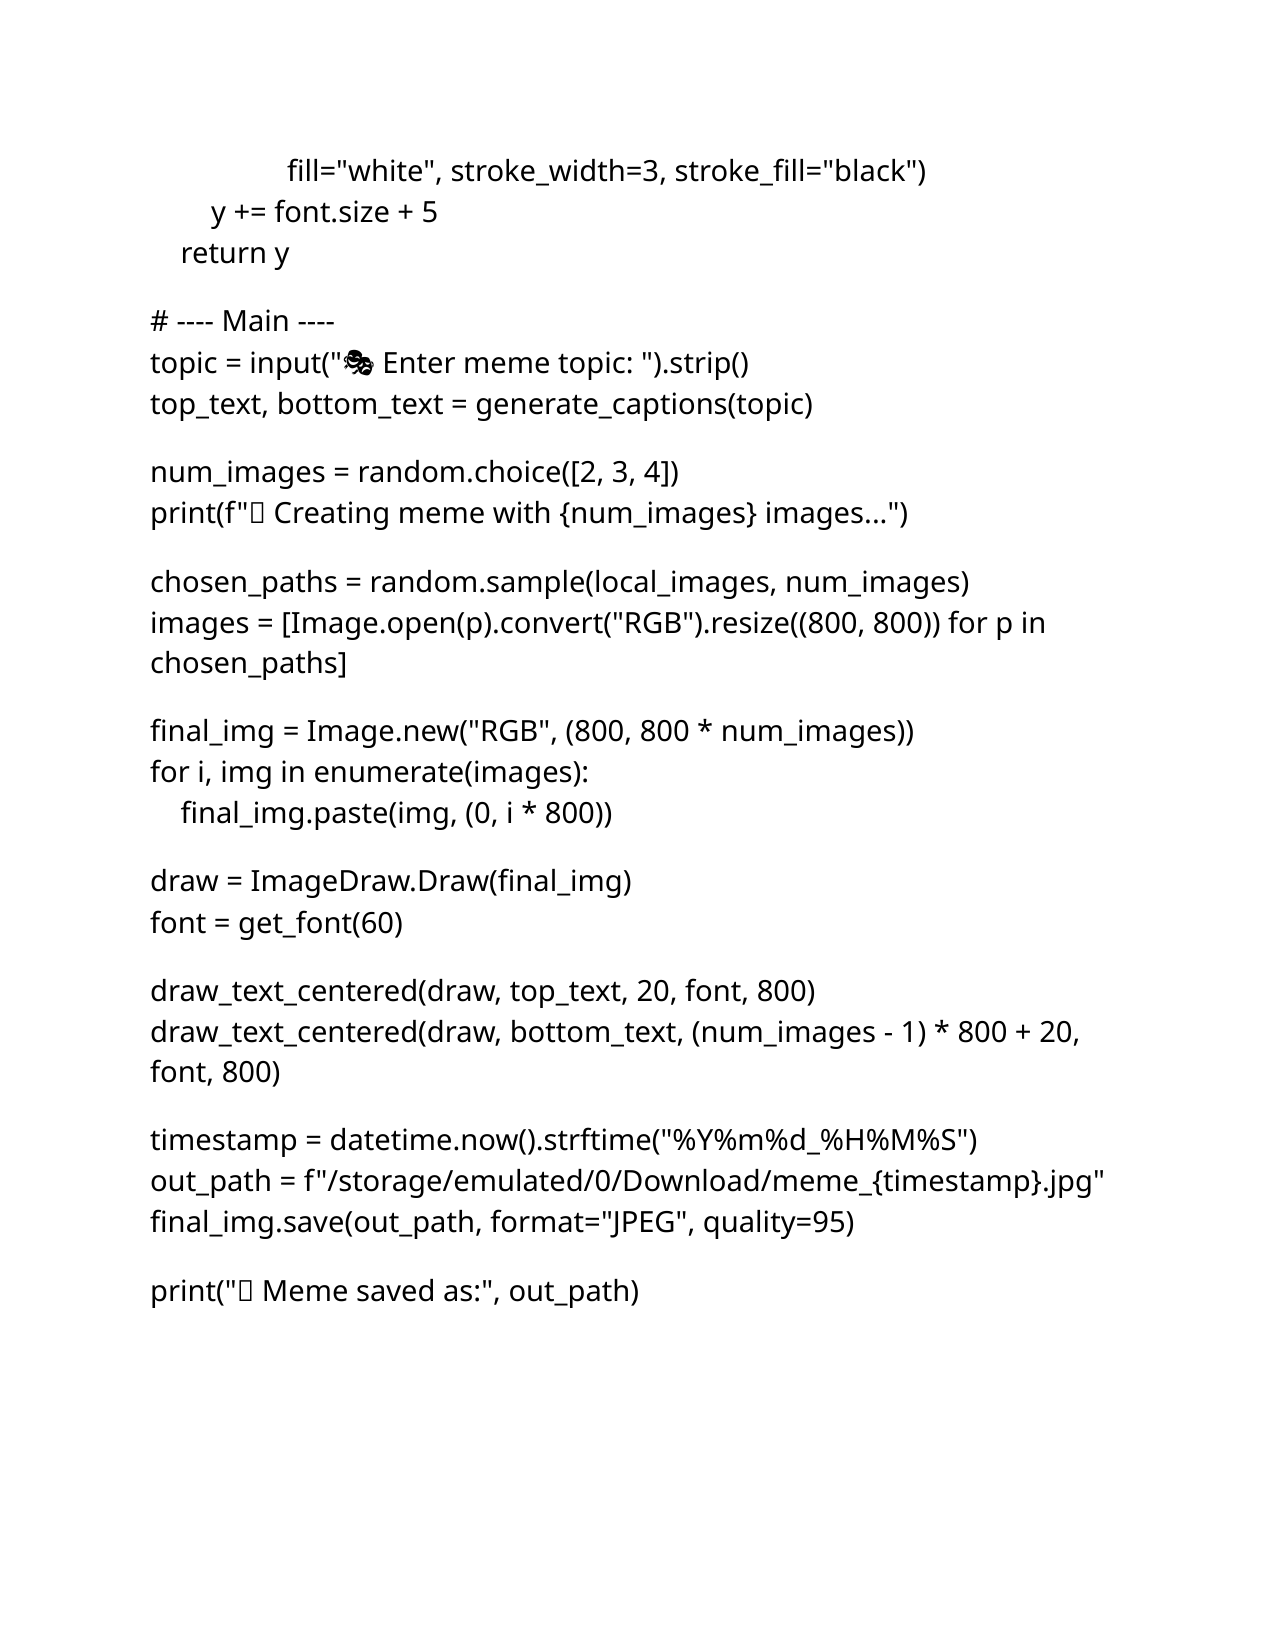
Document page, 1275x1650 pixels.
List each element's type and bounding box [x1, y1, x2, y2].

text [150, 150, 1125, 1309]
